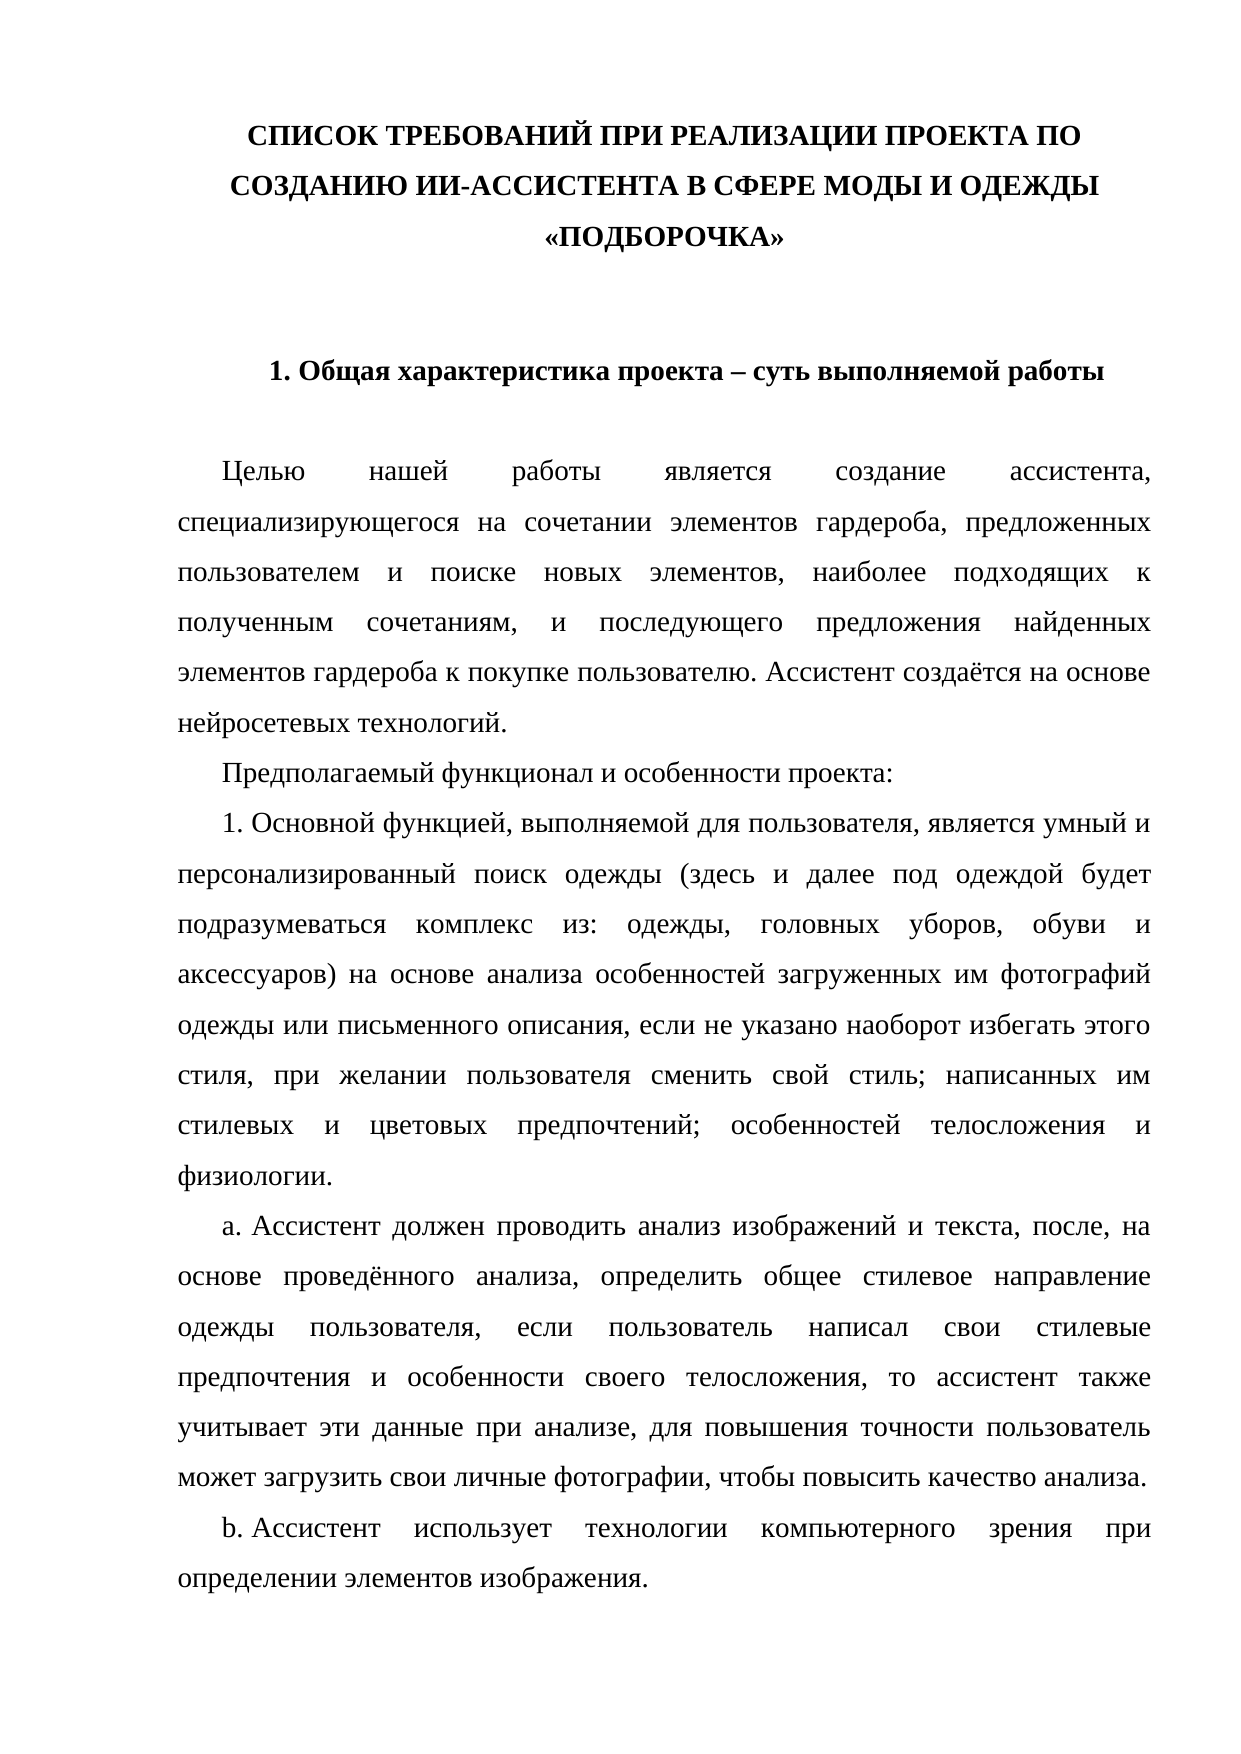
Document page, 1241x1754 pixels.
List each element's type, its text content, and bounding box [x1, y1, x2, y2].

list Целью нашей работы является создание ассистента, специализирующегося на сочетании элементов гардероба, предложенных пользователем и поиске новых элементов, наиболее подходящих к полученным сочетаниям, и последующего предложения найденных элементов гардероба к покупке пользователю. Ассистент создаётся на основе нейросетевых технологий. [177, 453, 1152, 738]
text СПИСОК ТРЕБОВАНИЙ ПРИ РЕАЛИЗАЦИИ ПРОЕКТА ПО СОЗДАНИЮ ИИ-АССИСТЕНТА В СФЕРЕ МОДЫ И ОДЕЖДЫ «ПОДБОРОЧКА» [177, 118, 1152, 252]
list Общая характеристика проекта – суть выполняемой работы [177, 353, 1152, 386]
list Ассистент должен проводить анализ изображений и текста, после, на основе проведённого анализа, определить общее стилевое направление одежды пользователя, если пользователь написал свои стилевые предпочтения и особенности своего телосложения, то ассистент также учитывает эти данные при анализе, для повышения точности пользователь может загрузить свои личные фотографии, чтобы повысить качество анализа. [177, 1208, 1152, 1493]
list Ассистент использует технологии компьютерного зрения при определении элементов изображения. [177, 1510, 1152, 1594]
list Предполагаемый функционал и особенности проекта: [177, 755, 1152, 789]
list Основной функцией, выполняемой для пользователя, является умный и персонализированный поиск одежды (здесь и далее под одеждой будет подразумеваться комплекс из: одежды, головных уборов, обуви и аксессуаров) на основе анализа особенностей загруженных им фотографий одежды или письменного описания, если не указано наоборот избегать этого стиля, при желании пользователя сменить свой стиль; написанных им стилевых и цветовых предпочтений; особенностей телосложения и физиологии. [177, 806, 1152, 1191]
